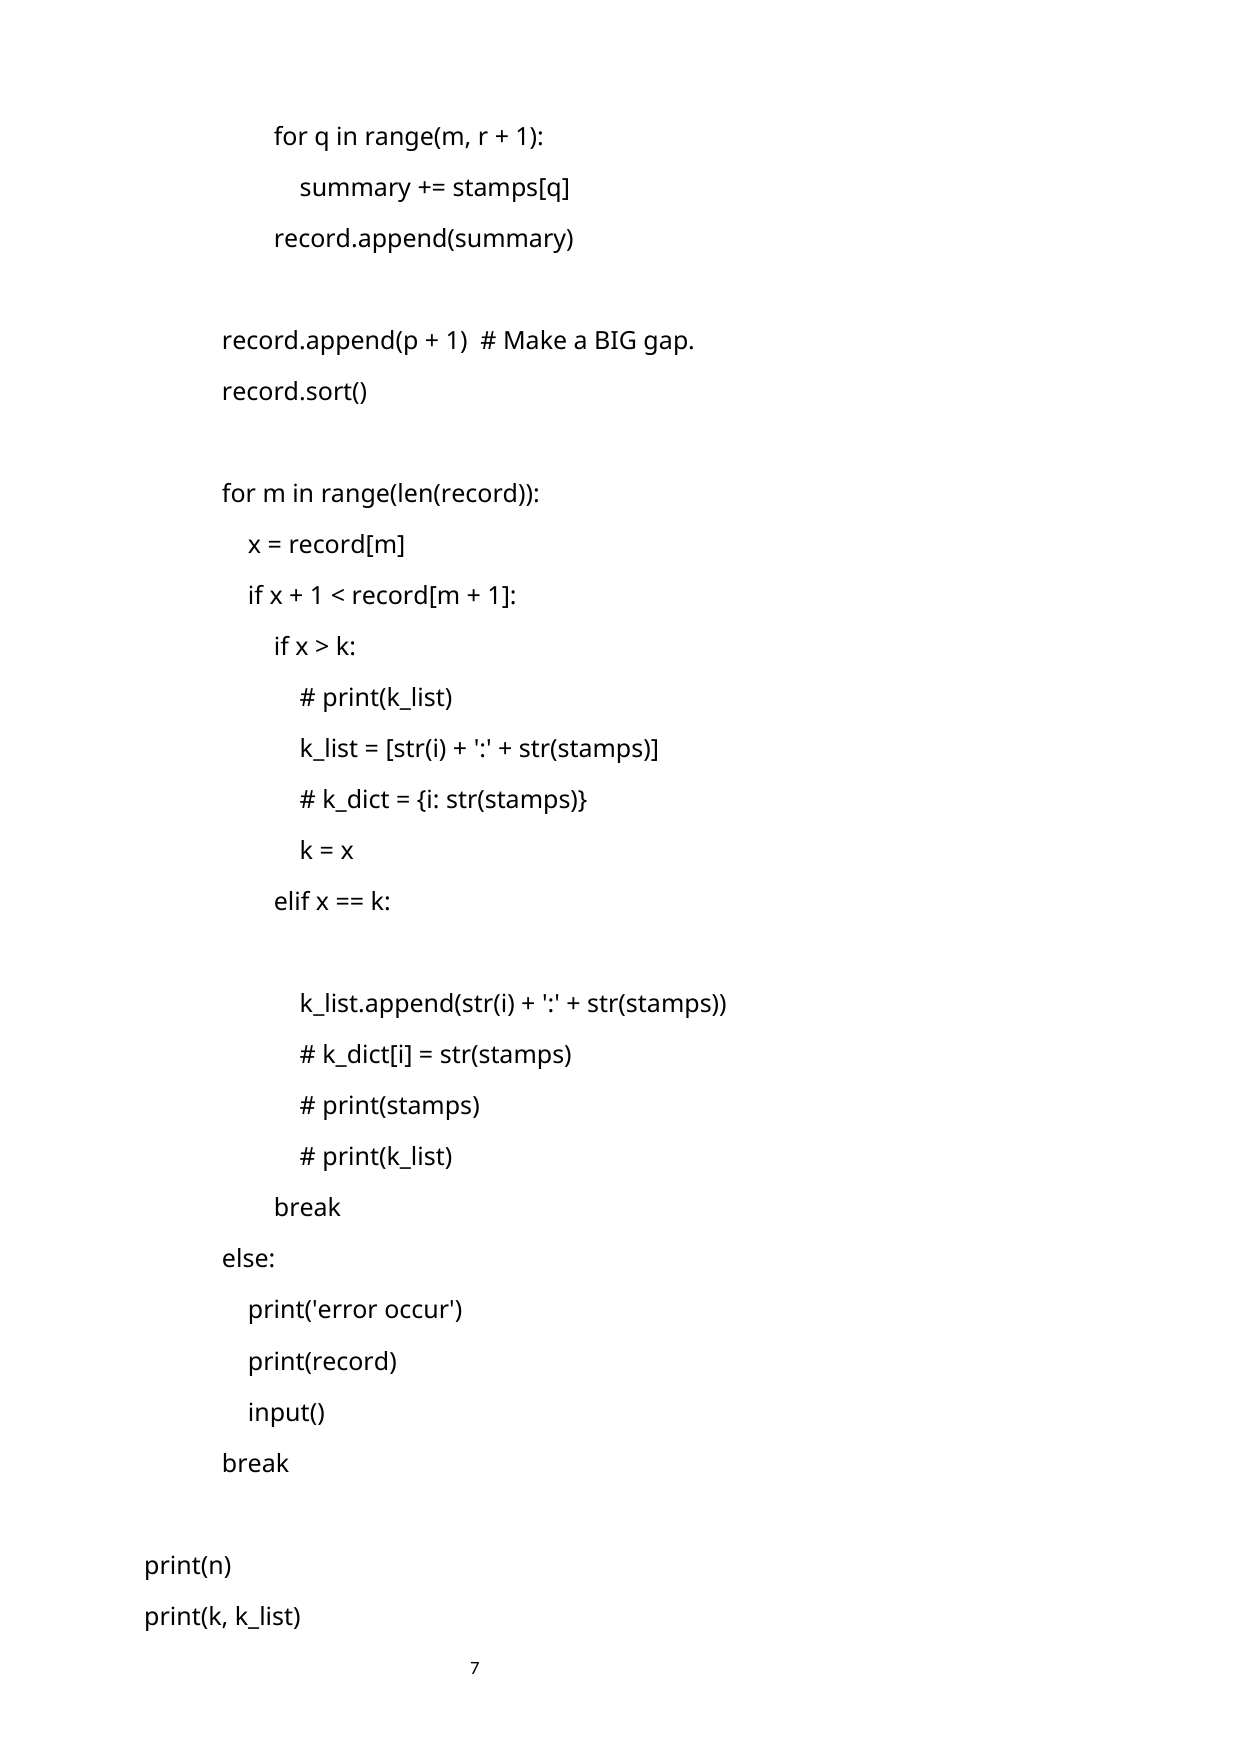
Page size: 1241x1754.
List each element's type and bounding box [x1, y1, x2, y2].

list [118, 118, 1122, 1632]
